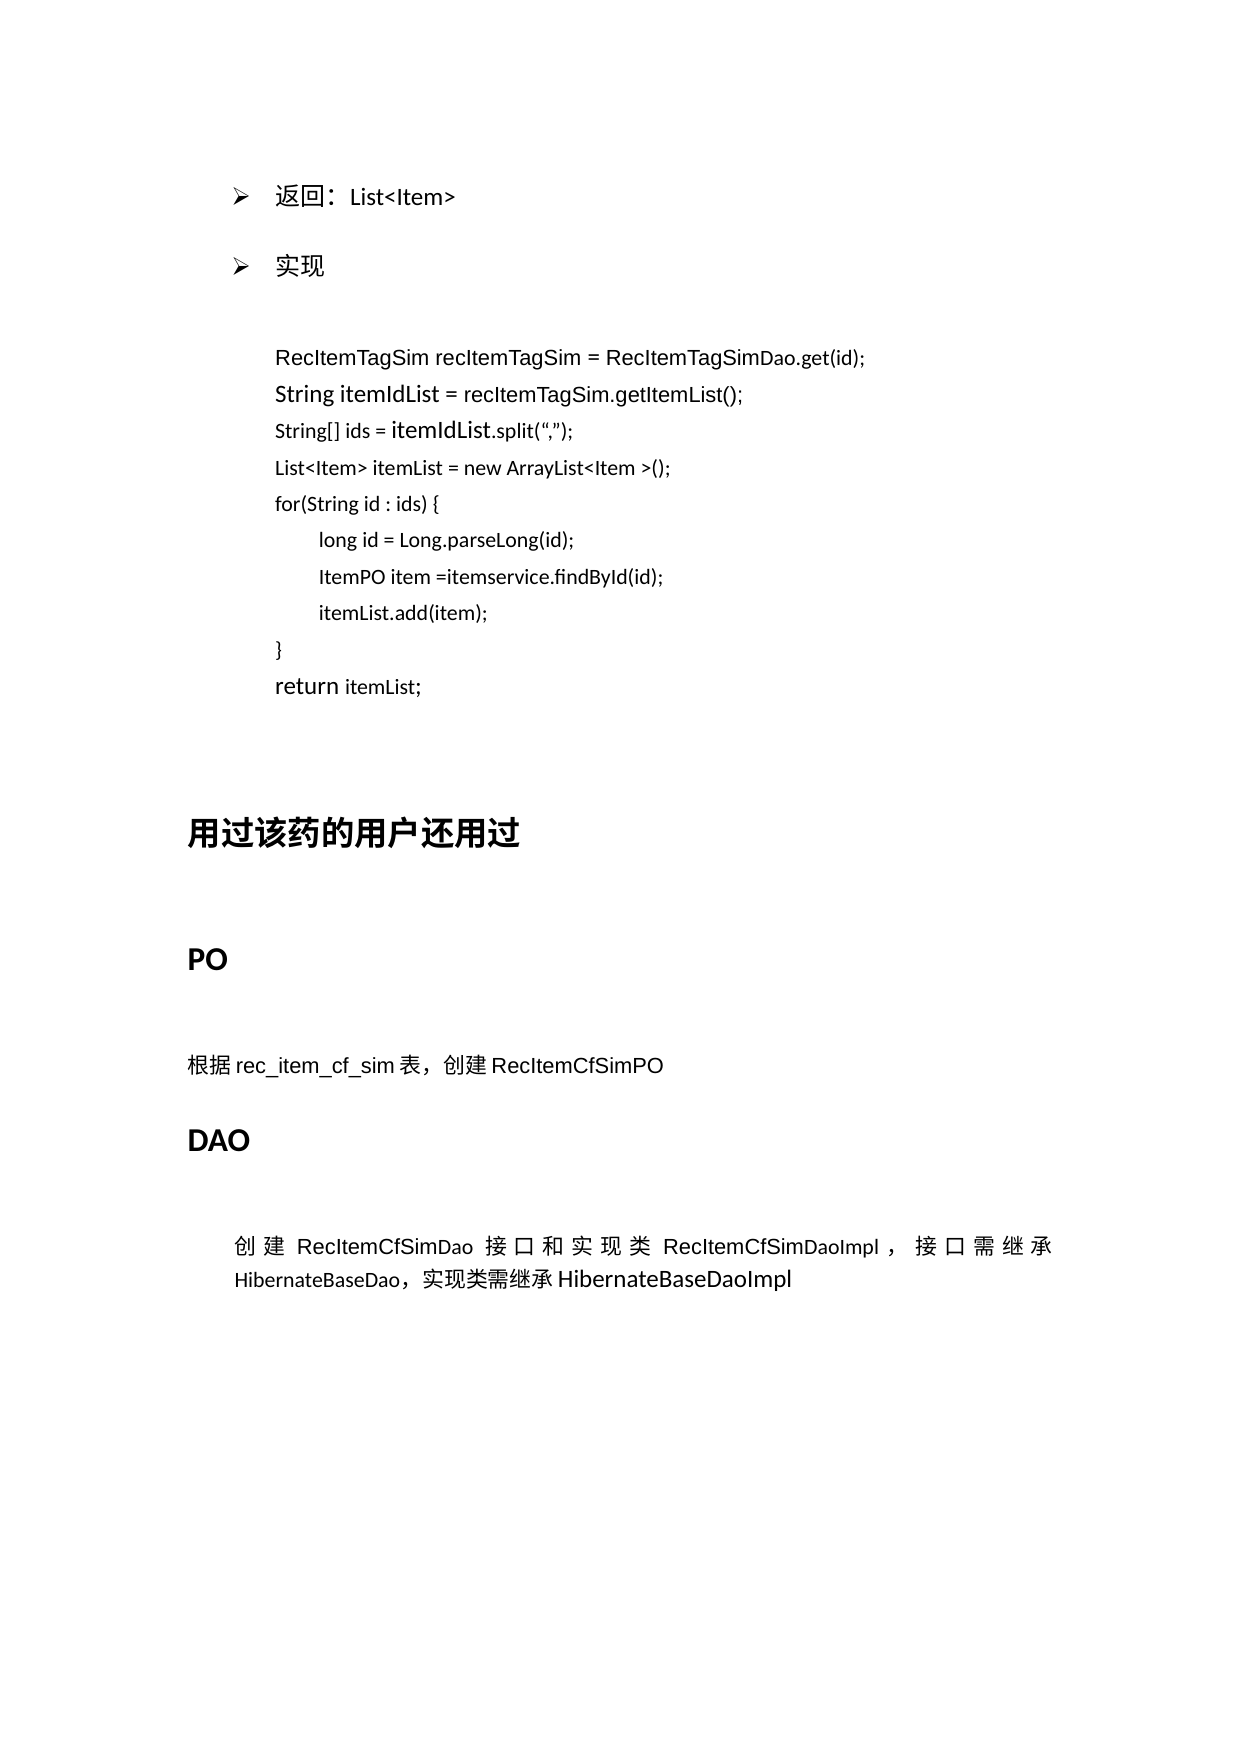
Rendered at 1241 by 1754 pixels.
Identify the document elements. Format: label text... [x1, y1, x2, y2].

list for(String id : ids) { [275, 487, 1053, 520]
subtitle PO [187, 926, 1053, 991]
list ItemPO item =itemservice.findById(id); [275, 560, 1053, 593]
list List<Item> itemList = new ArrayList<Item >(); [275, 451, 1053, 483]
list 创建RecItemCfSimDao接口和实现类RecItemCfSimDaoImpl，接口需继承HibernateBaseDao，实现类需继承HibernateBaseDaoImpl [234, 1229, 1053, 1294]
text 根据rec_item_cf_sim表，创建RecItemCfSimPO [187, 1047, 1053, 1080]
list long id = Long.parseLong(id); [275, 524, 1053, 556]
list 实现 [231, 232, 1053, 297]
list String[] ids = itemIdList.split(“,”); [275, 414, 1053, 446]
list } [275, 633, 1053, 666]
subtitle DAO [187, 1107, 1053, 1172]
list itemList.add(item); [275, 597, 1053, 629]
list return itemList; [275, 669, 1053, 702]
list String itemIdList = recItemTagSim.getItemList(); [275, 377, 1053, 409]
subtitle 用过该药的用户还用过 [187, 798, 1053, 863]
list RecItemTagSim recItemTagSim = RecItemTagSimDao.get(id); [275, 340, 1053, 372]
list 返回：List<Item> [231, 162, 1053, 227]
